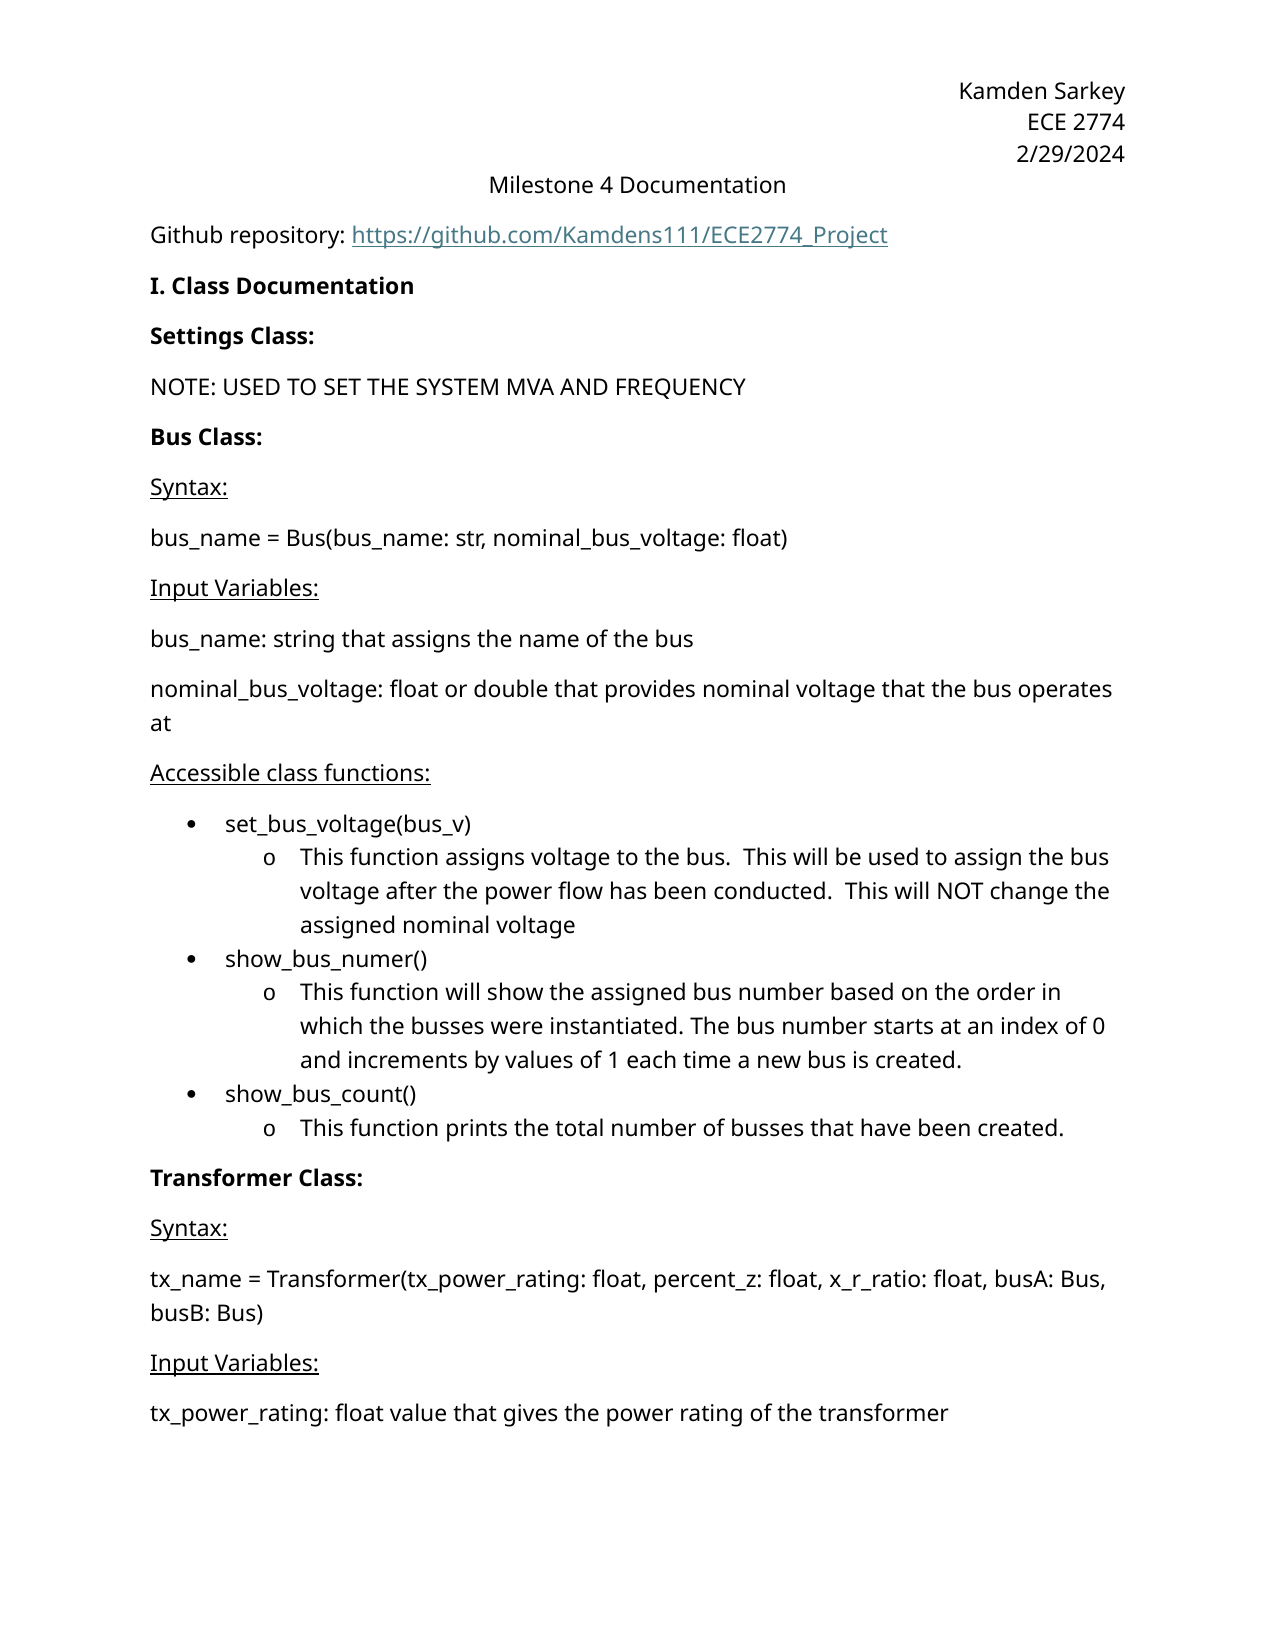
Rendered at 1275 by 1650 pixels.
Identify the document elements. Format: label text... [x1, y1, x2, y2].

text Accessible class functions: [150, 757, 1125, 788]
list This function prints the total number of busses that have been created. [262, 1111, 1125, 1143]
list show_bus_numer() [187, 943, 1125, 974]
text Syntax: [150, 1212, 1125, 1244]
text Github repository: https://github.com/Kamdens111/ECE2774_Project [150, 219, 1125, 250]
text bus_name: string that assigns the name of the bus [150, 622, 1125, 654]
text bus_name = Bus(bus_name: str, nominal_bus_voltage: float) [150, 522, 1125, 553]
text Settings Class: [150, 320, 1125, 351]
text tx_power_rating: float value that gives the power rating of the transformer [150, 1397, 1125, 1429]
text Bus Class: [150, 421, 1125, 452]
text Syntax: [150, 471, 1125, 502]
text Input Variables: [150, 572, 1125, 603]
list show_bus_count() [187, 1078, 1125, 1109]
text nominal_bus_voltage: float or double that provides nominal voltage that the bus operates at [150, 673, 1125, 738]
text Input Variables: [150, 1347, 1125, 1378]
text Milestone 4 Documentation [150, 169, 1125, 200]
text I. Class Documentation [150, 269, 1125, 301]
text Transformer Class: [150, 1162, 1125, 1193]
list This function will show the assigned bus number based on the order in which the busses were instantiated. The bus number starts at an index of 0 and increments by values of 1 each time a new bus is created. [262, 976, 1125, 1075]
list set_bus_voltage(bus_v) [187, 807, 1125, 839]
list This function assigns voltage to the bus. This will be used to assign the bus voltage after the power flow has been conducted. This will NOT change the assigned nominal voltage [262, 841, 1125, 940]
text tx_name = Transformer(tx_power_rating: float, percent_z: float, x_r_ratio: float, busA: Bus, busB: Bus) [150, 1263, 1125, 1328]
text NOTE: USED TO SET THE SYSTEM MVA AND FREQUENCY [150, 370, 1125, 402]
